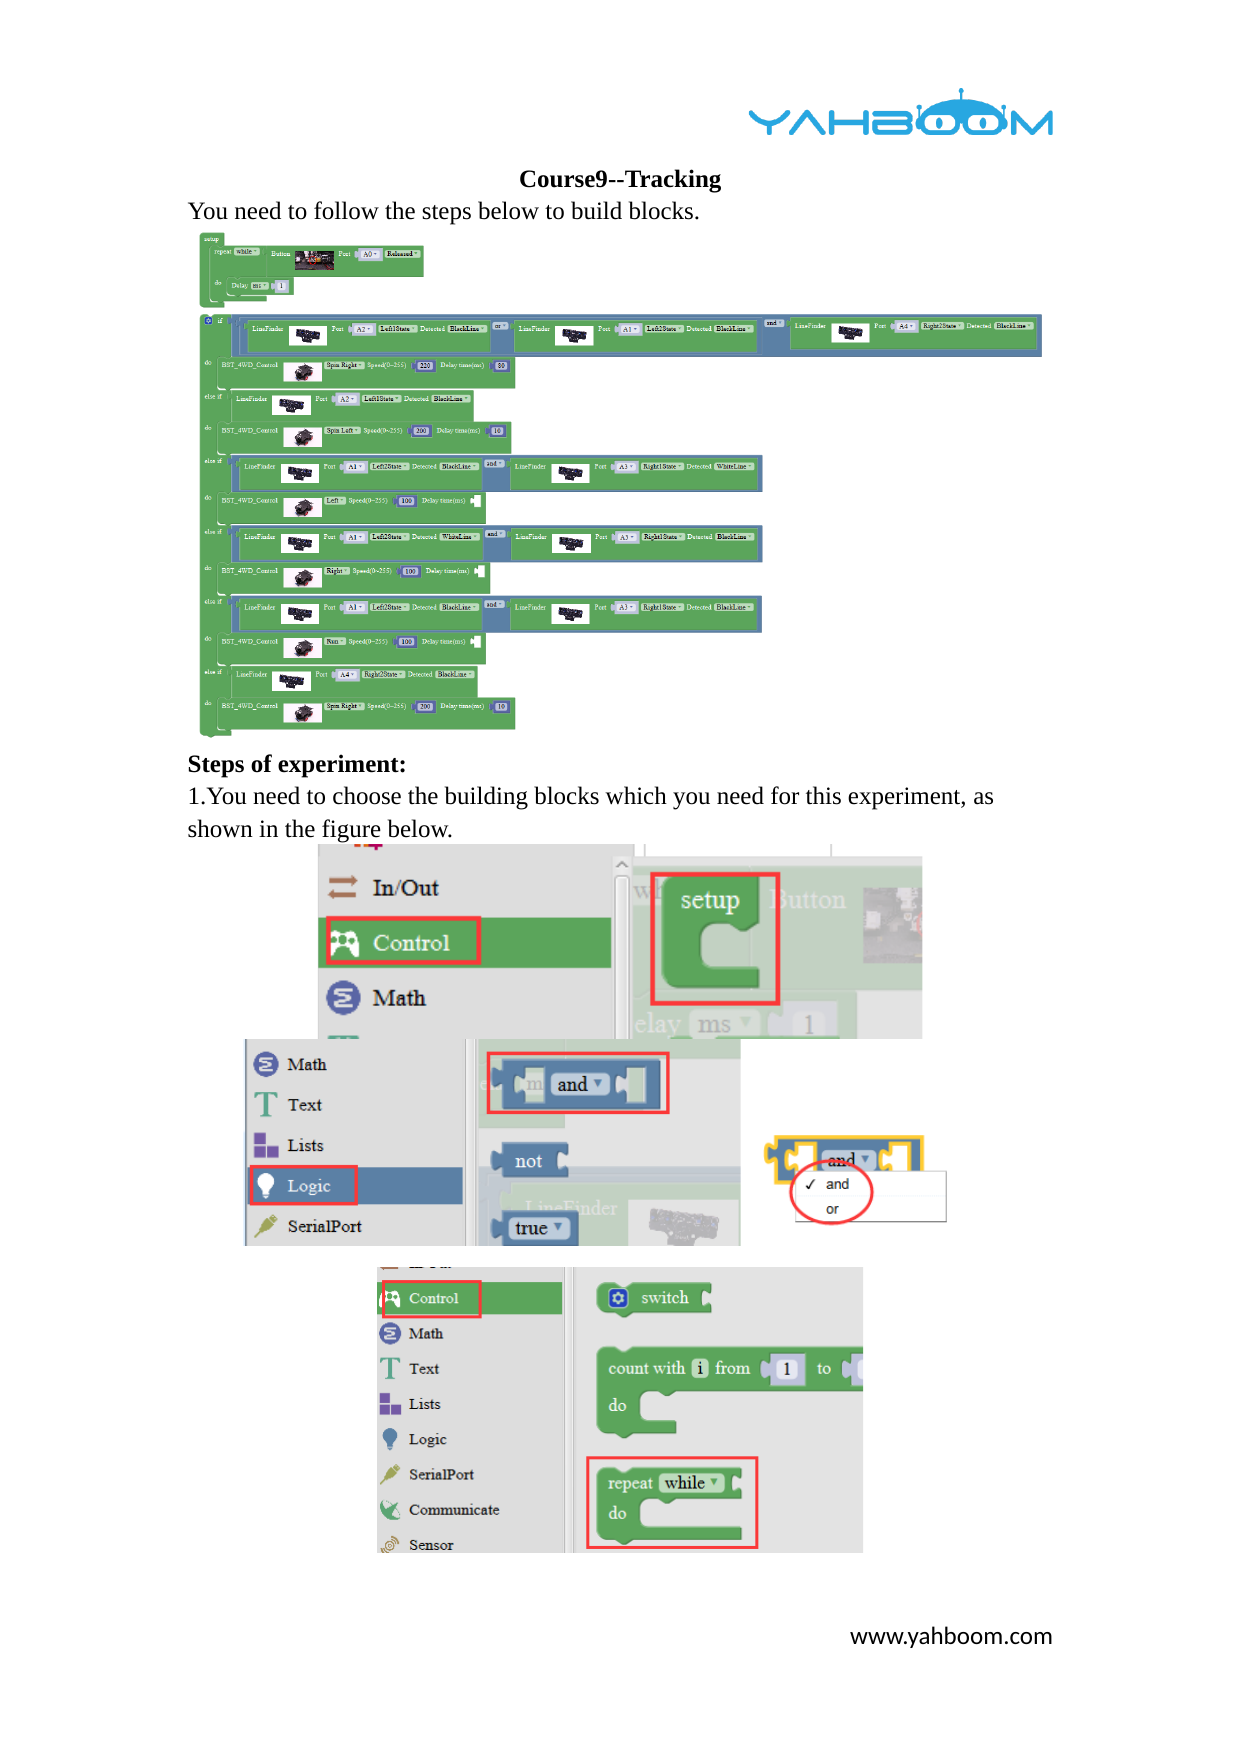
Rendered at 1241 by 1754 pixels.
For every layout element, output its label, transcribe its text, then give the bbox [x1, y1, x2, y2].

picture [187, 227, 1051, 739]
picture [377, 1267, 864, 1553]
picture [745, 1119, 997, 1246]
text 1.You need to choose the building blocks which you need for this experiment, as shown in the figure below. [187, 779, 1053, 844]
text Course9--Tracking [187, 162, 1053, 194]
picture [748, 88, 1053, 135]
list You need to follow the steps below to build blocks. [187, 194, 1053, 227]
text Steps of experiment: [187, 747, 1053, 779]
picture [243, 844, 923, 1246]
